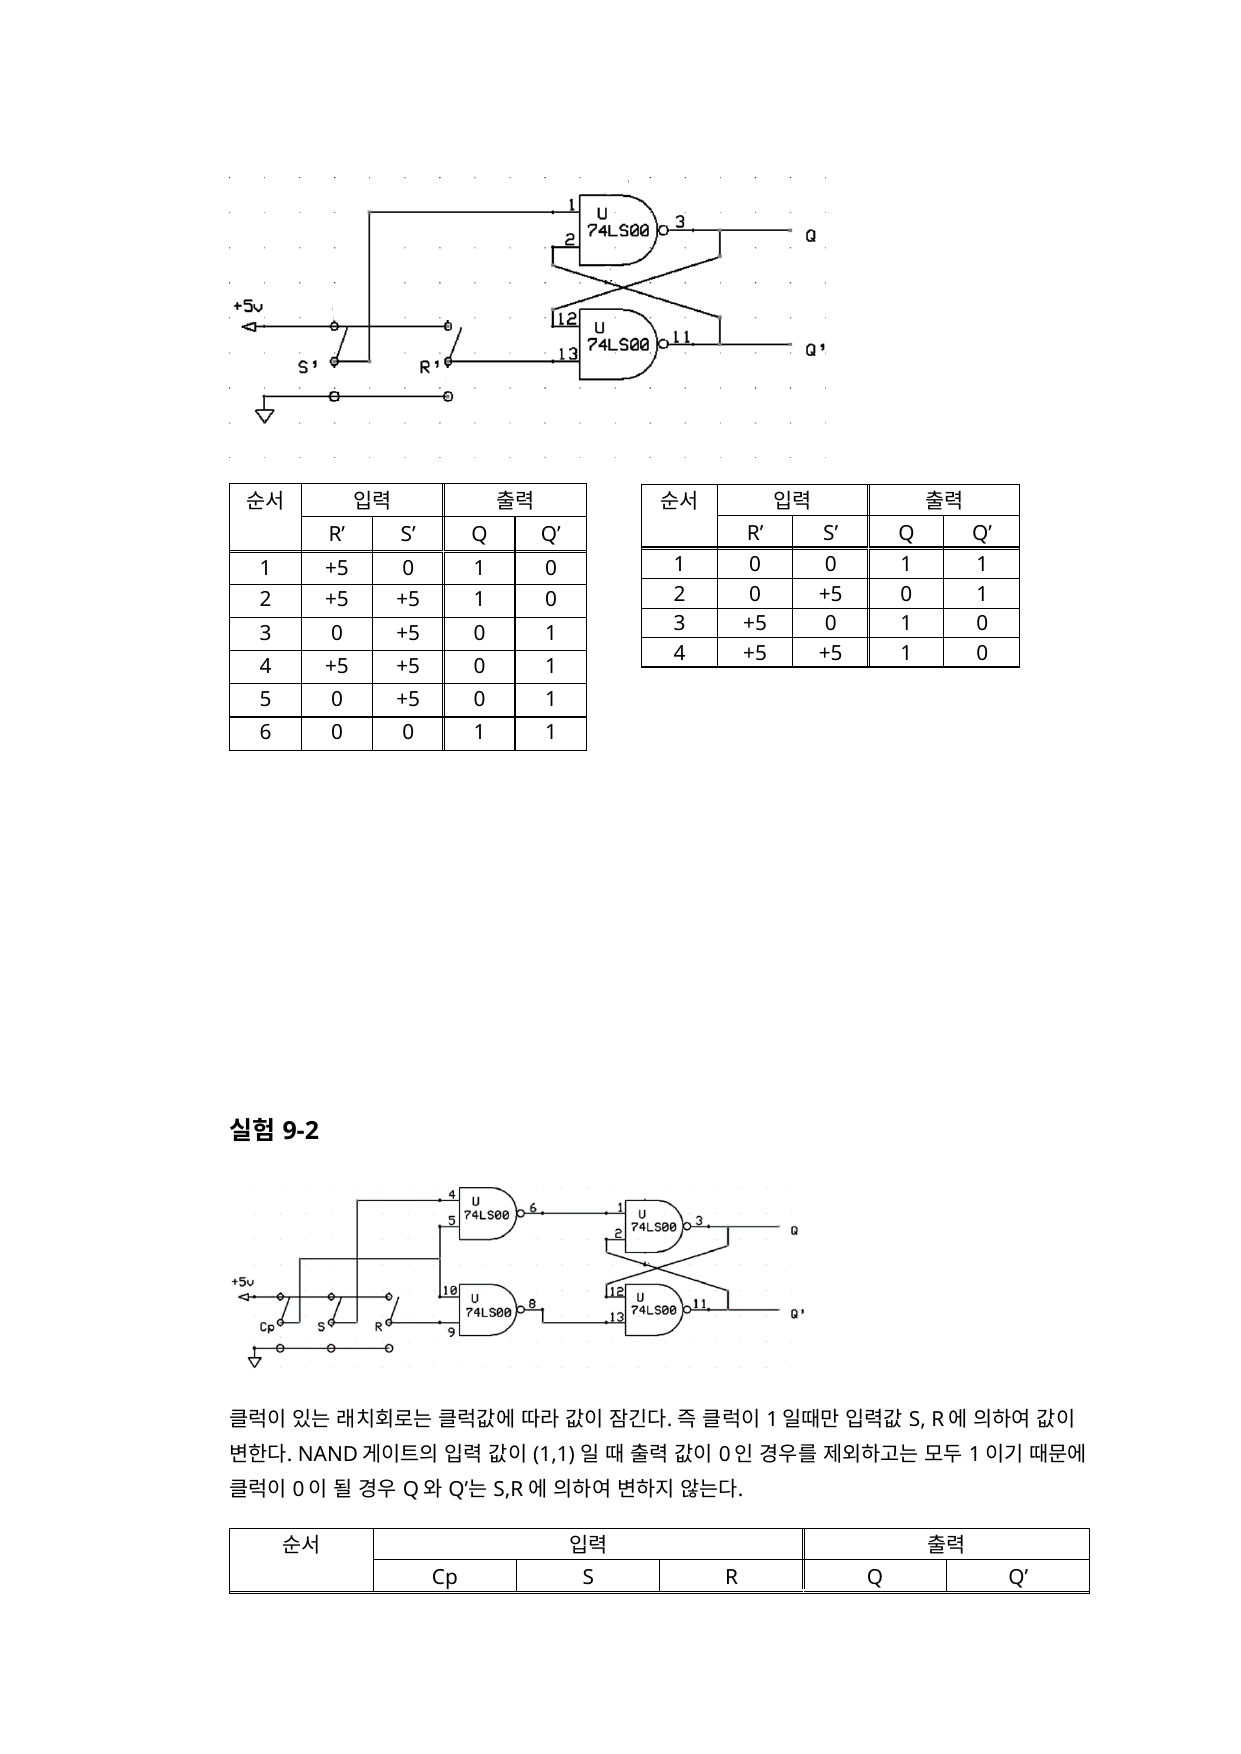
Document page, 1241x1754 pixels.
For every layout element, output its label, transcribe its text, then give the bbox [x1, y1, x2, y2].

table_cell 1 [870, 550, 943, 578]
table_cell 0 [944, 638, 1019, 666]
table_cell 0 [373, 553, 442, 583]
table_cell Q [445, 517, 514, 550]
table_cell R [660, 1560, 803, 1591]
table_cell S [517, 1560, 659, 1591]
list 클럭이 있는 래치회로는 클럭값에 따라 값이 잠긴다. 즉 클럭이 1일때만 입력값 S, R에 의하여 값이 변한다. NAND게이트의 입력 값이 (1,1) 일 때 출력 값이 0인 경우를 제외하고는 모두 1이기 때문에 클럭이 0이 될 경우 Q와 Q’는 S,R 에 의하여 변하지 않는다. [229, 1402, 1090, 1502]
table_cell 0 [718, 579, 792, 607]
table_header 출력 [805, 1529, 1089, 1559]
table_cell Q’ [944, 516, 1019, 546]
table_header 입력 [374, 1529, 802, 1559]
table_cell +5 [373, 618, 442, 650]
table_cell 3 [230, 618, 301, 650]
table_cell 0 [516, 585, 586, 617]
table_cell +5 [302, 553, 372, 583]
table_cell 1 [944, 550, 1019, 578]
table_cell 3 [642, 609, 717, 637]
picture [229, 1173, 806, 1378]
table_header 입력 [302, 484, 442, 516]
table_cell 0 [944, 609, 1019, 637]
table_cell 0 [445, 651, 514, 683]
table_cell 1 [516, 718, 586, 749]
table_cell Q [803, 1560, 946, 1591]
table_cell 0 [793, 609, 867, 637]
table_cell R’ [302, 517, 372, 550]
table_cell 6 [230, 718, 301, 749]
table_cell 1 [944, 579, 1019, 607]
table_cell 1 [516, 684, 586, 716]
table_cell 4 [230, 651, 301, 683]
table_cell +5 [718, 609, 792, 637]
table_cell 1 [445, 585, 514, 617]
table_cell +5 [373, 651, 442, 683]
table_header 출력 [445, 484, 586, 516]
table_cell +5 [302, 651, 372, 683]
table_cell +5 [793, 579, 867, 607]
table_cell 0 [870, 579, 943, 607]
table_cell Cp [374, 1560, 516, 1591]
table_cell 0 [302, 684, 372, 716]
table_cell 1 [870, 609, 943, 637]
table_cell 2 [642, 579, 717, 607]
table_cell Q’ [947, 1560, 1089, 1591]
table_cell 2 [230, 585, 301, 617]
table_cell 1 [445, 718, 514, 749]
table_cell 1 [445, 553, 514, 583]
table_cell +5 [373, 585, 442, 617]
picture [229, 177, 828, 458]
table_cell +5 [718, 638, 792, 666]
table_header 출력 [870, 485, 1019, 515]
table_cell 0 [302, 618, 372, 650]
table_cell +5 [793, 638, 867, 666]
table_cell 0 [516, 553, 586, 583]
table_cell 0 [445, 684, 514, 716]
table_header 입력 [718, 485, 867, 515]
table_header 순서 [642, 485, 717, 546]
table_cell +5 [302, 585, 372, 617]
table_cell +5 [373, 684, 442, 716]
list 실험 9-2 [229, 1111, 1090, 1147]
table_cell 1 [642, 550, 717, 578]
table_cell R’ [718, 516, 792, 546]
table_cell 1 [516, 618, 586, 650]
table_cell S’ [373, 517, 442, 550]
table_cell 1 [230, 553, 301, 583]
table_header 순서 [230, 484, 301, 550]
table_cell 5 [230, 684, 301, 716]
table_cell 0 [373, 718, 442, 749]
table_cell Q [870, 516, 943, 546]
table_cell 0 [793, 550, 867, 578]
table_cell 0 [718, 550, 792, 578]
table_cell 1 [870, 638, 943, 666]
table_cell 4 [642, 638, 717, 666]
table_cell S’ [793, 516, 867, 546]
table_cell 0 [302, 718, 372, 749]
table_cell 1 [516, 651, 586, 683]
table_cell 0 [445, 618, 514, 650]
table_cell Q’ [516, 517, 586, 550]
table_header 순서 [230, 1529, 373, 1591]
